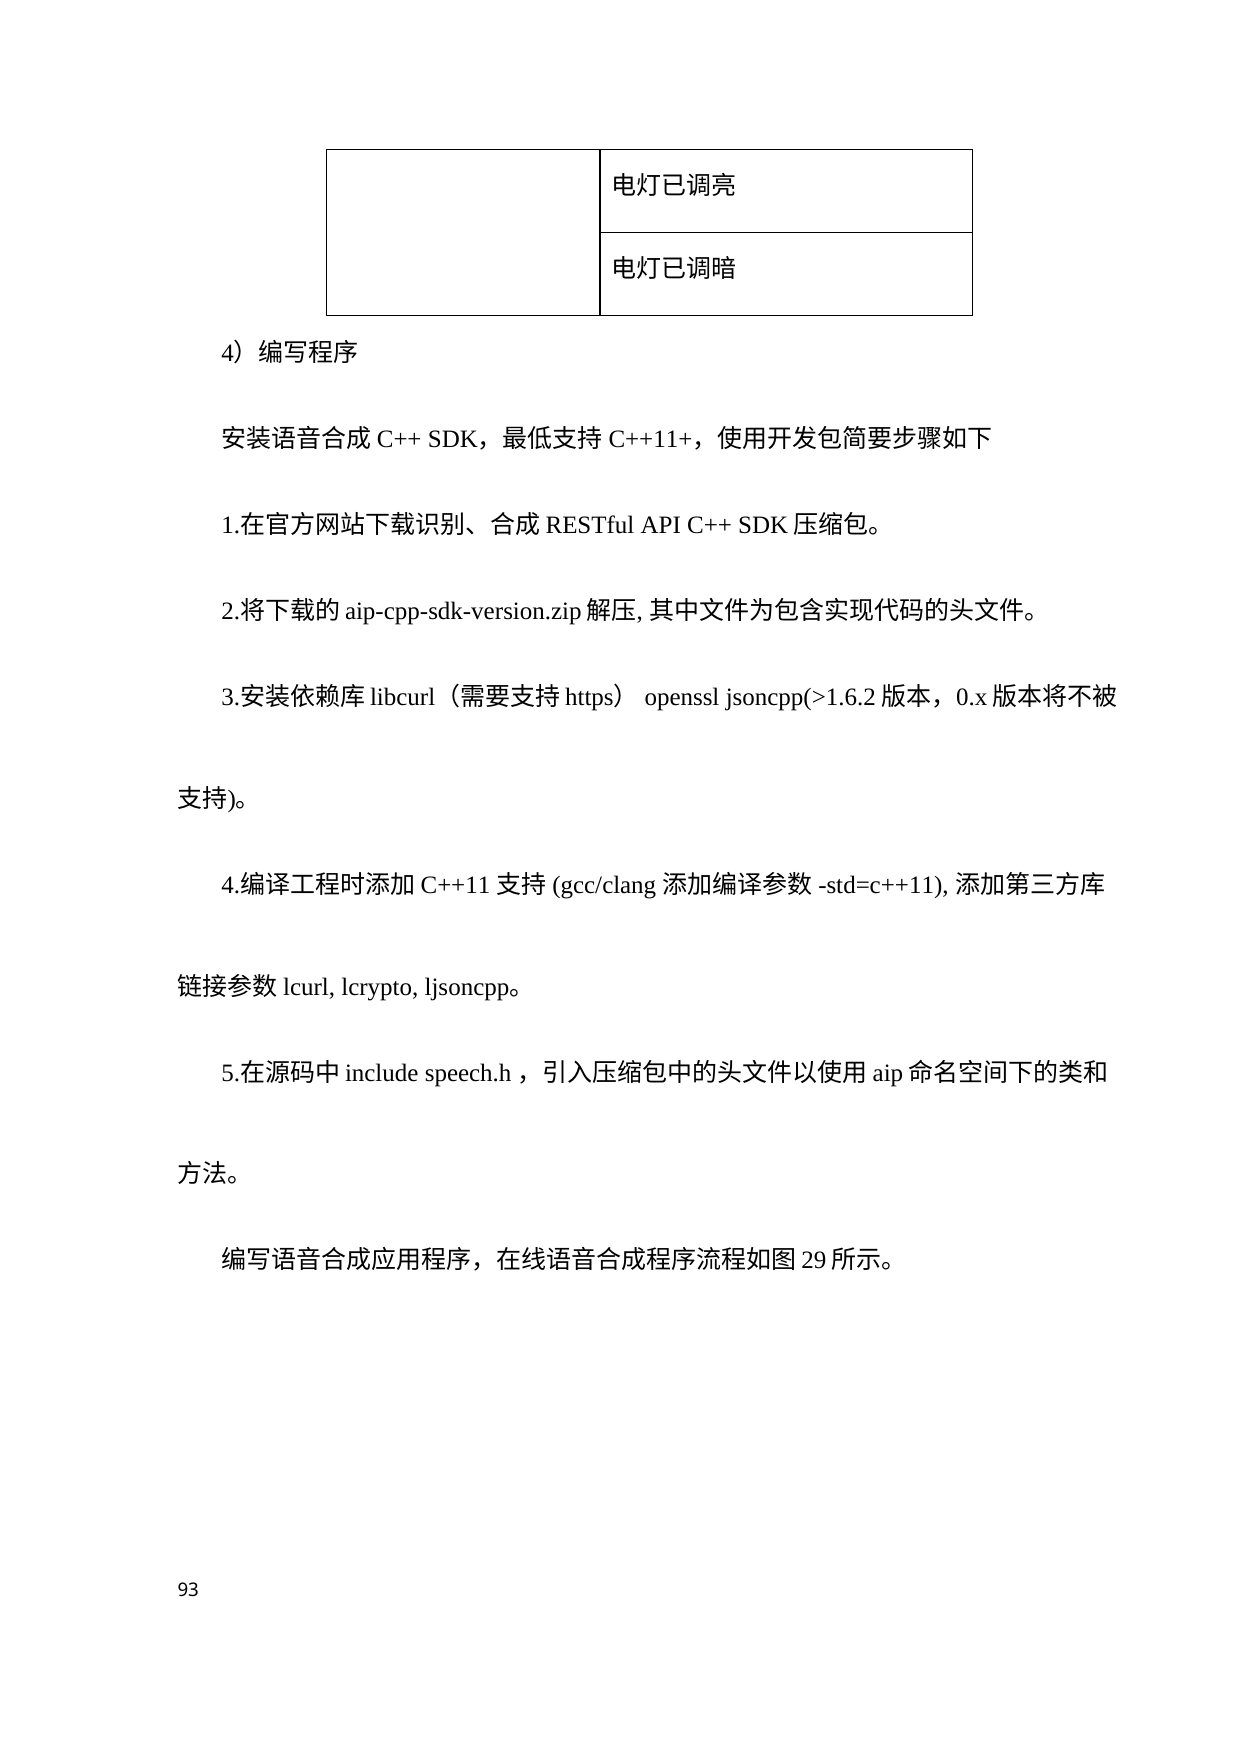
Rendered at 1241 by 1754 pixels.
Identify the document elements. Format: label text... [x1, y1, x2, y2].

text 5.在源码中include speech.h ，引入压缩包中的头文件以使用aip命名空间下的类和方法。 [177, 1036, 1122, 1206]
text 2.将下载的aip-cpp-sdk-version.zip解压, 其中文件为包含实现代码的头文件。 [177, 574, 1122, 642]
table_cell 电灯已调亮 [601, 150, 972, 232]
text 3.安装依赖库libcurl（需要支持https） openssl jsoncpp(>1.6.2版本，0.x版本将不被支持)。 [177, 660, 1122, 830]
table_cell 电灯已调暗 [601, 233, 972, 315]
text 1.在官方网站下载识别、合成 RESTful API C++ SDK压缩包。 [177, 488, 1122, 556]
text 4.编译工程时添加 C++11 支持 (gcc/clang 添加编译参数 -std=c++11), 添加第三方库链接参数 lcurl, lcrypto, ljsoncpp。 [177, 848, 1122, 1018]
text 4）编写程序 [177, 316, 1122, 384]
text 安装语音合成 C++ SDK，最低支持 C++11+，使用开发包简要步骤如下 [177, 402, 1122, 470]
text 编写语音合成应用程序，在线语音合成程序流程如图29所示。 [177, 1224, 1122, 1292]
